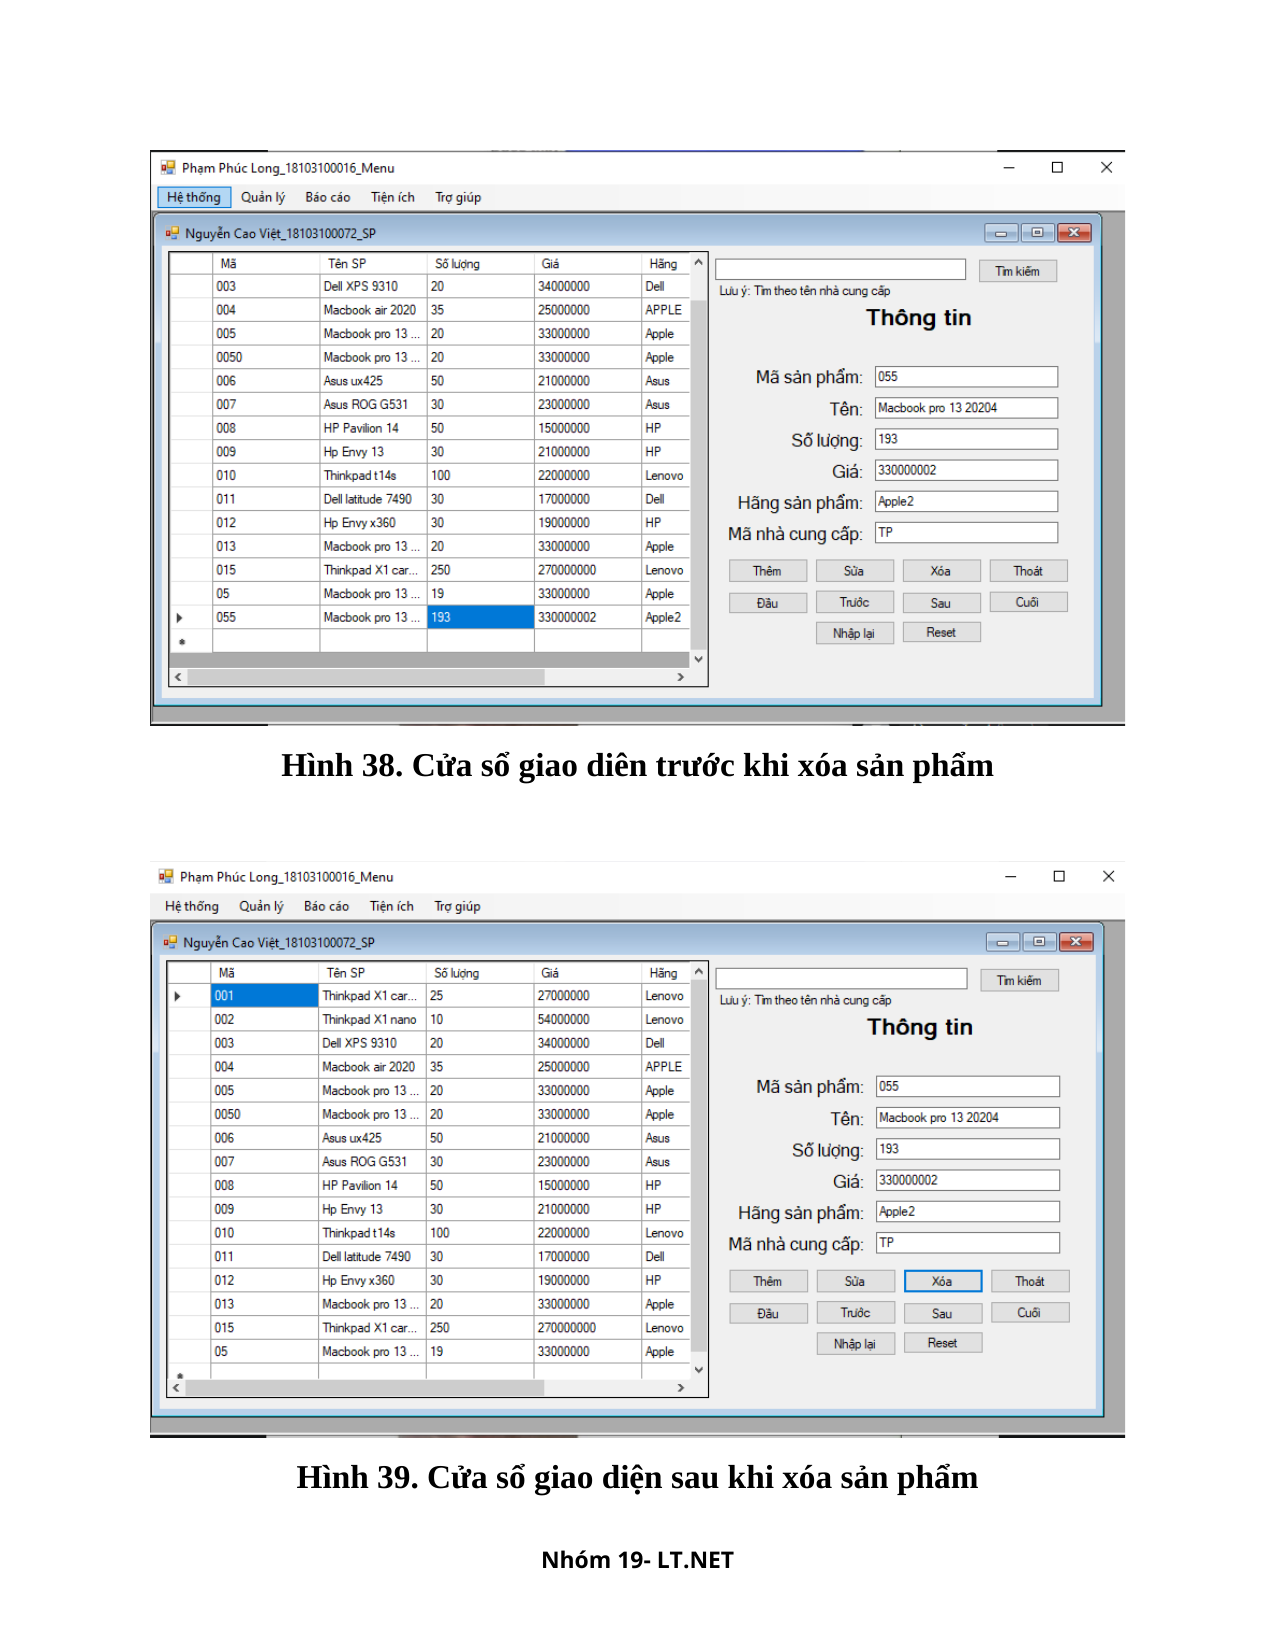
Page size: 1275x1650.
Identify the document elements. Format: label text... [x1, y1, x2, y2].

picture [150, 861, 1125, 1438]
picture [150, 150, 1125, 726]
text Hình 39. Cửa sổ giao diện sau khi xóa sản phẩm [150, 1457, 1125, 1496]
text Hình 38. Cửa sổ giao diên trước khi xóa sản phẩm [150, 745, 1125, 783]
